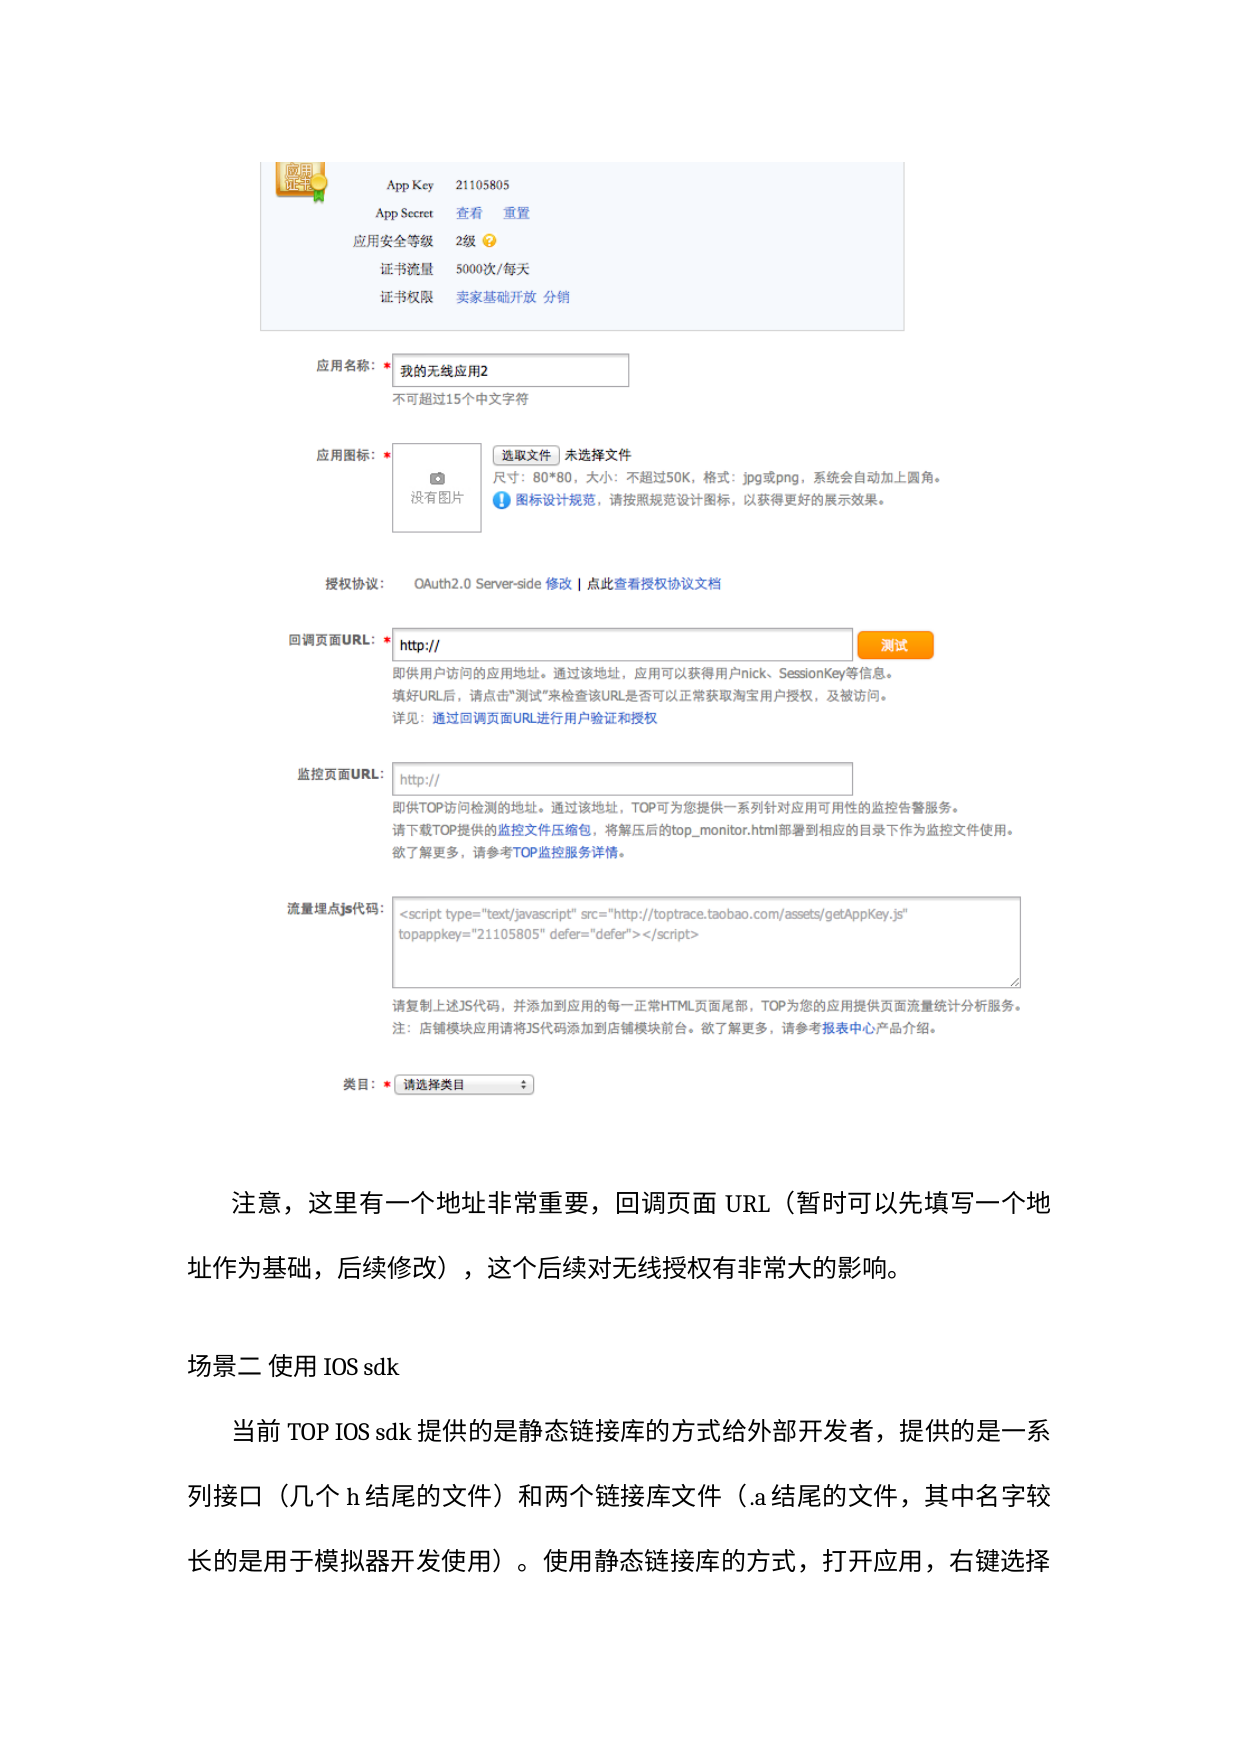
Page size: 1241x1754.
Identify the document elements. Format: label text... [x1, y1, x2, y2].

text 注意，这里有一个地址非常重要，回调页面URL（暂时可以先填写一个地址作为基础，后续修改），这个后续对无线授权有非常大的影响。 [187, 1169, 1053, 1299]
picture [231, 162, 1096, 1107]
text 场景二 使用IOS sdk [187, 1332, 1053, 1397]
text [187, 1397, 1053, 1592]
